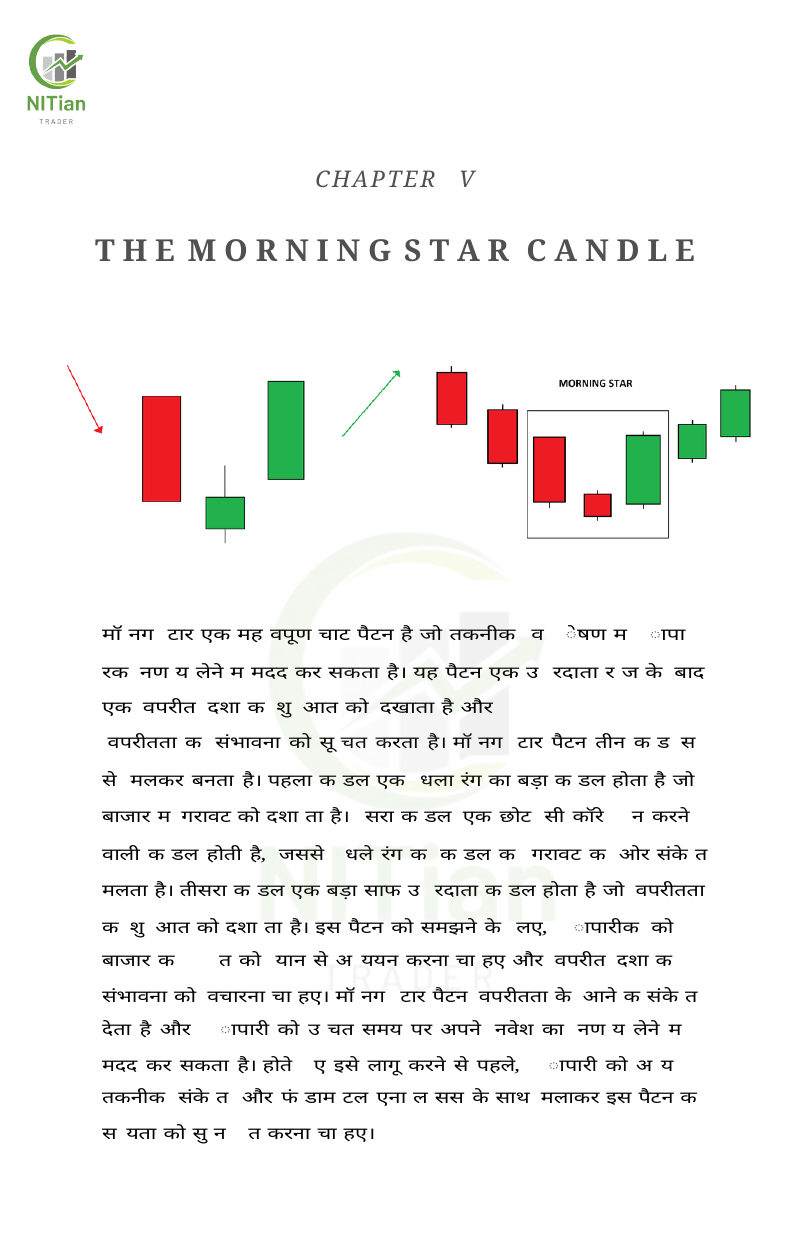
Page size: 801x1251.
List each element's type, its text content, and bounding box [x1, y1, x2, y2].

picture [40, 324, 772, 1206]
picture [0, 0, 142, 166]
subtitle T H E M O R N I N G S T A R C A N D L E [0, 229, 791, 270]
